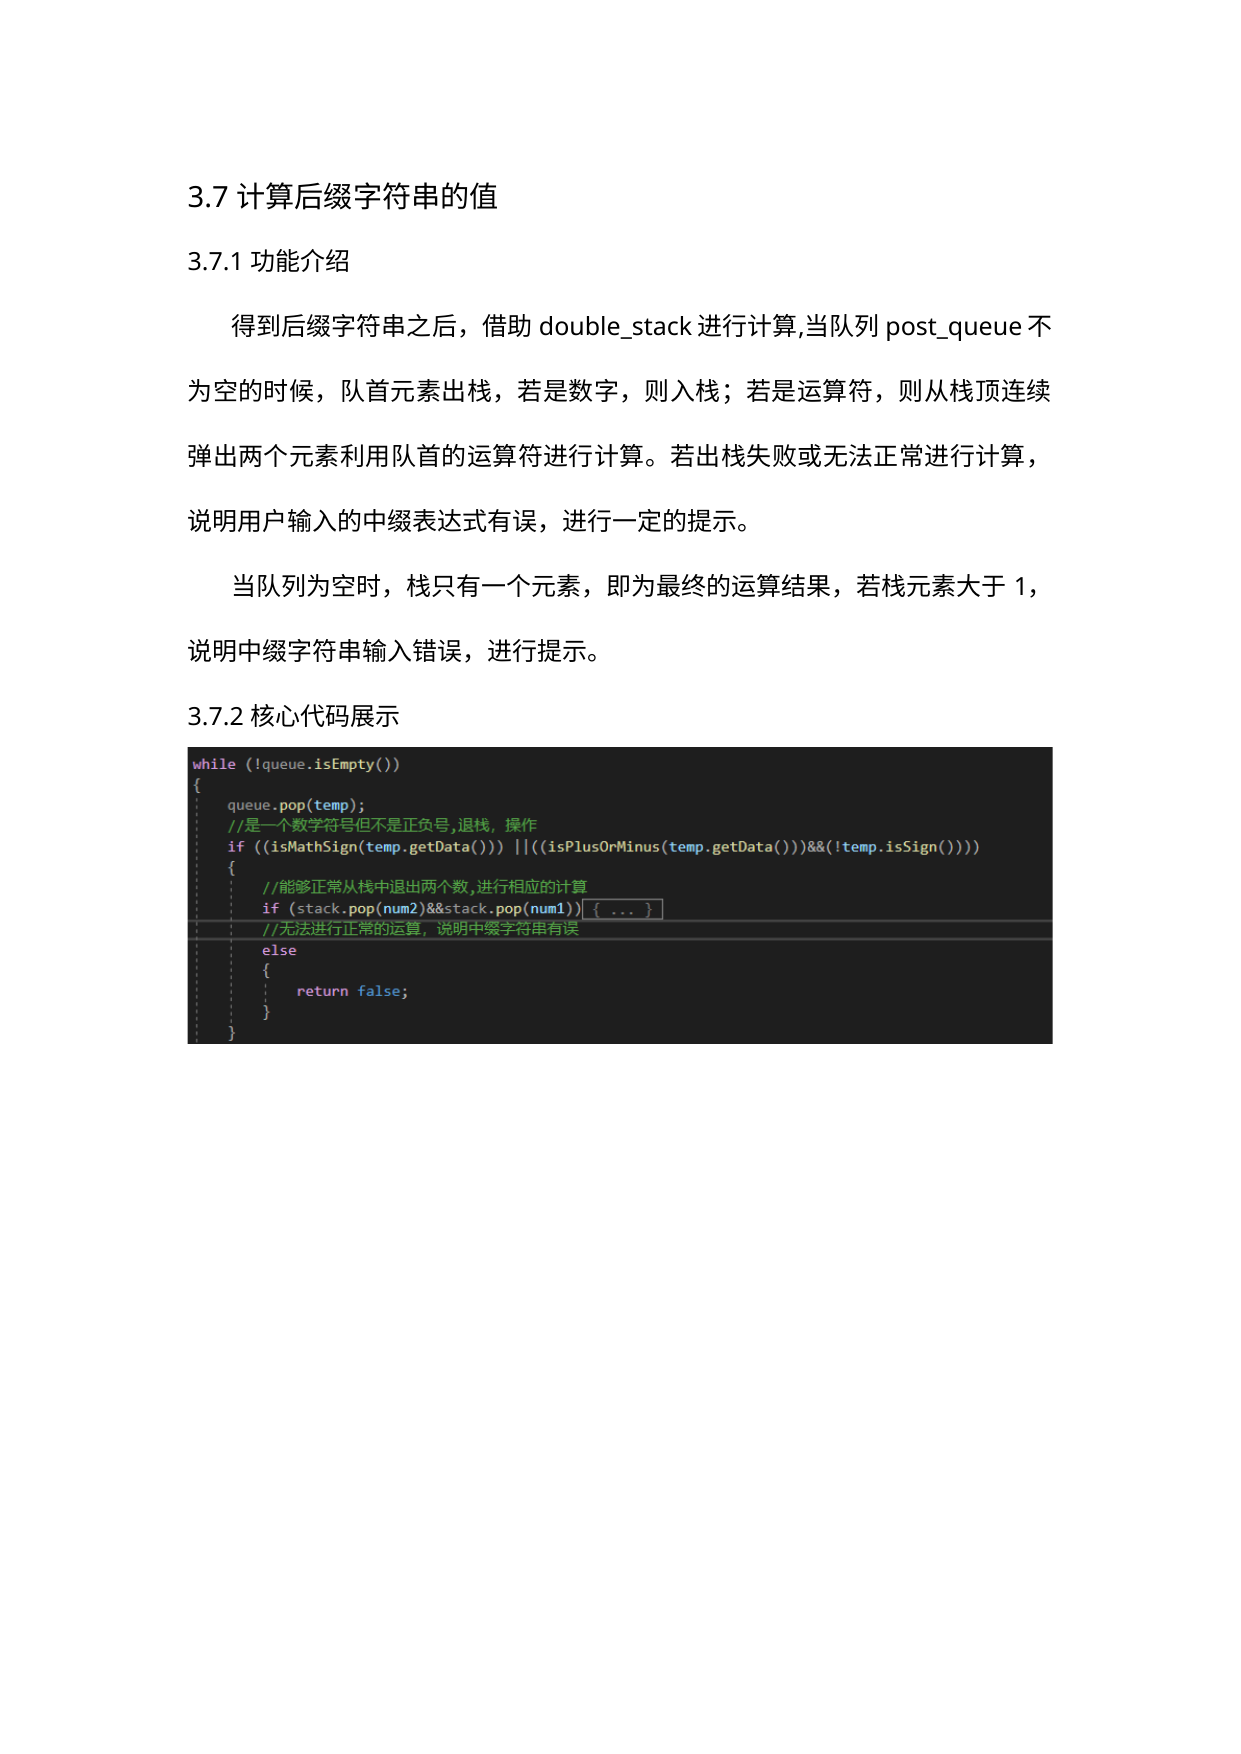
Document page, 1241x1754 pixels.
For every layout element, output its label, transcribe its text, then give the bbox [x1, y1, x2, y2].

text 3.7.1 功能介绍 [187, 227, 1053, 292]
text 当队列为空时，栈只有一个元素，即为最终的运算结果，若栈元素大于1，说明中缀字符串输入错误，进行提示。 [187, 552, 1053, 682]
text 3.7 计算后缀字符串的值 [187, 162, 1053, 227]
text 得到后缀字符串之后，借助double_stack进行计算,当队列post_queue不为空的时候，队首元素出栈，若是数字，则入栈；若是运算符，则从栈顶连续弹出两个元素利用队首的运算符进行计算。若出栈失败或无法正常进行计算，说明用户输入的中缀表达式有误，进行一定的提示。 [187, 292, 1053, 552]
picture [187, 747, 1053, 1044]
text 3.7.2 核心代码展示 [187, 682, 1053, 747]
